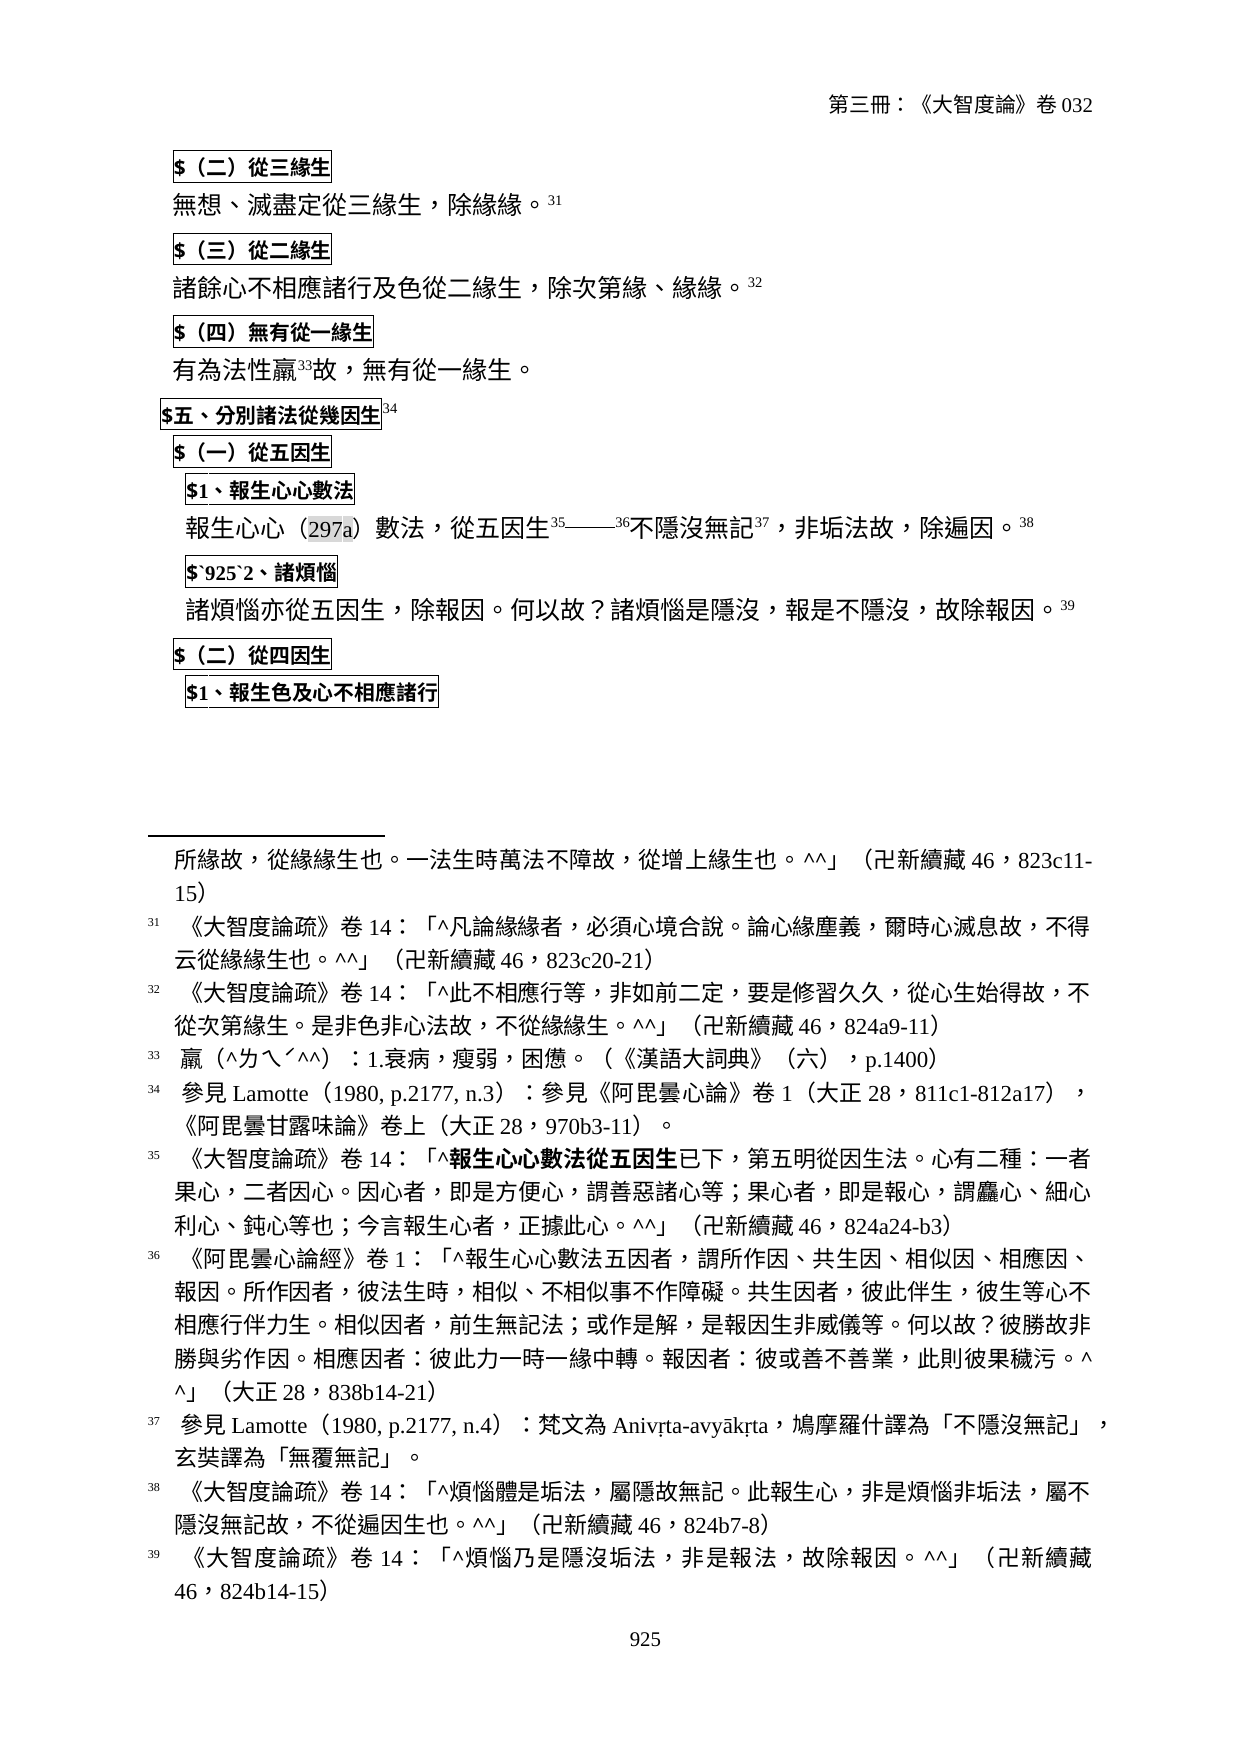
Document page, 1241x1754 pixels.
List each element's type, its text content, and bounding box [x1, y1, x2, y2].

text $（二）從三緣生 [173, 148, 1092, 185]
text 有為法性羸故，無有從一緣生。 [173, 350, 1092, 388]
text $1、報生心心數法 [185, 470, 1092, 508]
text 無想、滅盡定從三緣生，除緣緣。 [173, 185, 1092, 223]
text $（二）從四因生 [173, 635, 1092, 673]
text $`925`2、諸煩惱 [185, 553, 1092, 590]
text 諸餘心不相應諸行及色從二緣生，除次第緣、緣緣。 [173, 268, 1092, 305]
text 報生心心（）數法，從五因生──不隱沒無記，非垢法故，除遍因。 [185, 508, 1092, 545]
text $（三）從二緣生 [173, 230, 1092, 268]
text $（四）無有從一緣生 [173, 313, 1092, 350]
text $五、分別諸法從幾因生 [160, 395, 1092, 433]
text $（一）從五因生 [173, 433, 1092, 470]
text 諸煩惱亦從五因生，除報因。何以故？諸煩惱是隱沒，報是不隱沒，故除報因。 [185, 590, 1092, 628]
text $1、報生色及心不相應諸行 [185, 673, 1092, 710]
